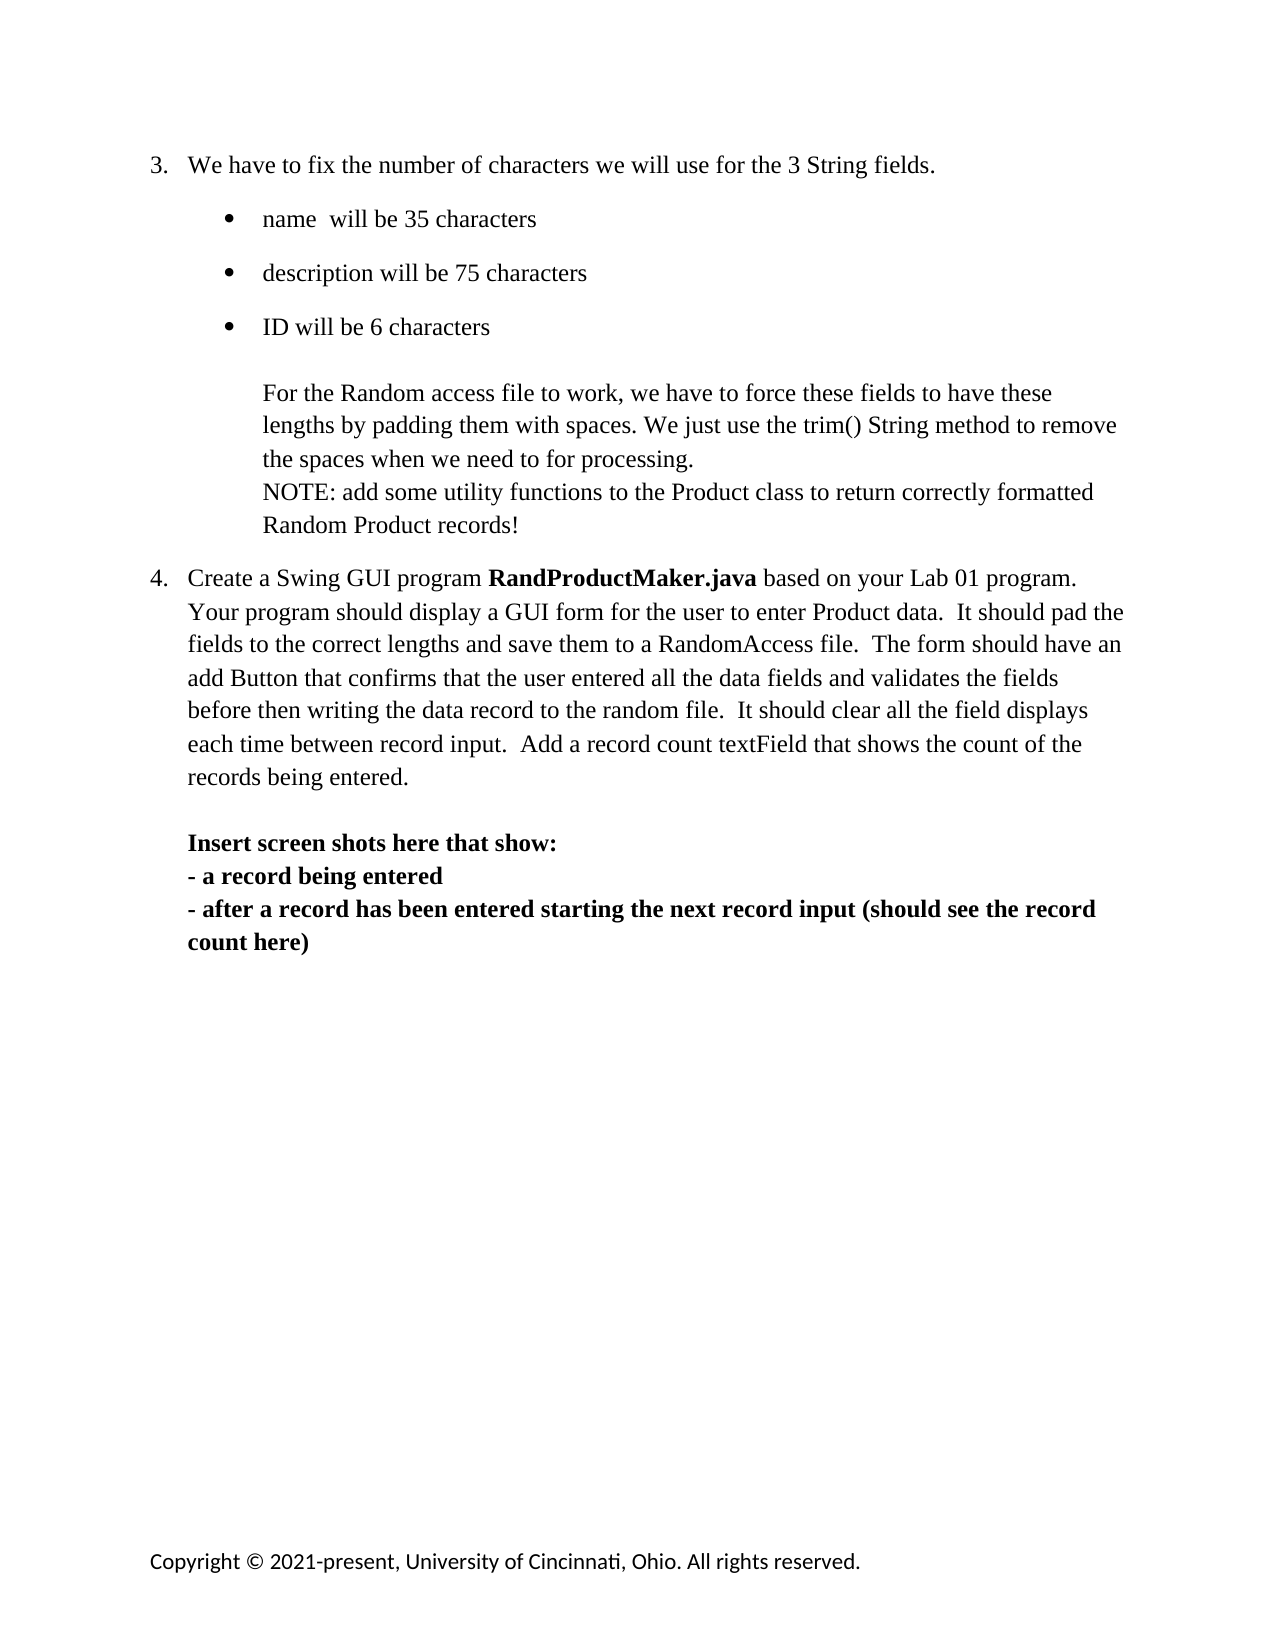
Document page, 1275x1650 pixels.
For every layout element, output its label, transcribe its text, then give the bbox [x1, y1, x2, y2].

list name will be 35 characters [225, 204, 1125, 233]
list ID will be 6 characters For the Random access file to work, we have to force these fields to have these lengths by padding them with spaces. We just use the trim() String method to remove the spaces when we need to for processing. NOTE: add some utility functions to the Product class to return correctly formatted Random Product records! [225, 312, 1125, 538]
list We have to fix the number of characters we will use for the 3 String fields. [150, 150, 1125, 179]
list description will be 75 characters [225, 258, 1125, 286]
list Create a Swing GUI program RandProductMaker.java based on your Lab 01 program. Your program should display a GUI form for the user to enter Product data. It should pad the fields to the correct lengths and save them to a RandomAccess file. The form should have an add Button that confirms that the user entered all the data fields and validates the fields before then writing the data record to the random file. It should clear all the field displays each time between record input. Add a record count textField that shows the count of the records being entered. Insert screen shots here that show: - a record being entered - after a record has been entered starting the next record input (should see the record count here) [150, 563, 1125, 956]
